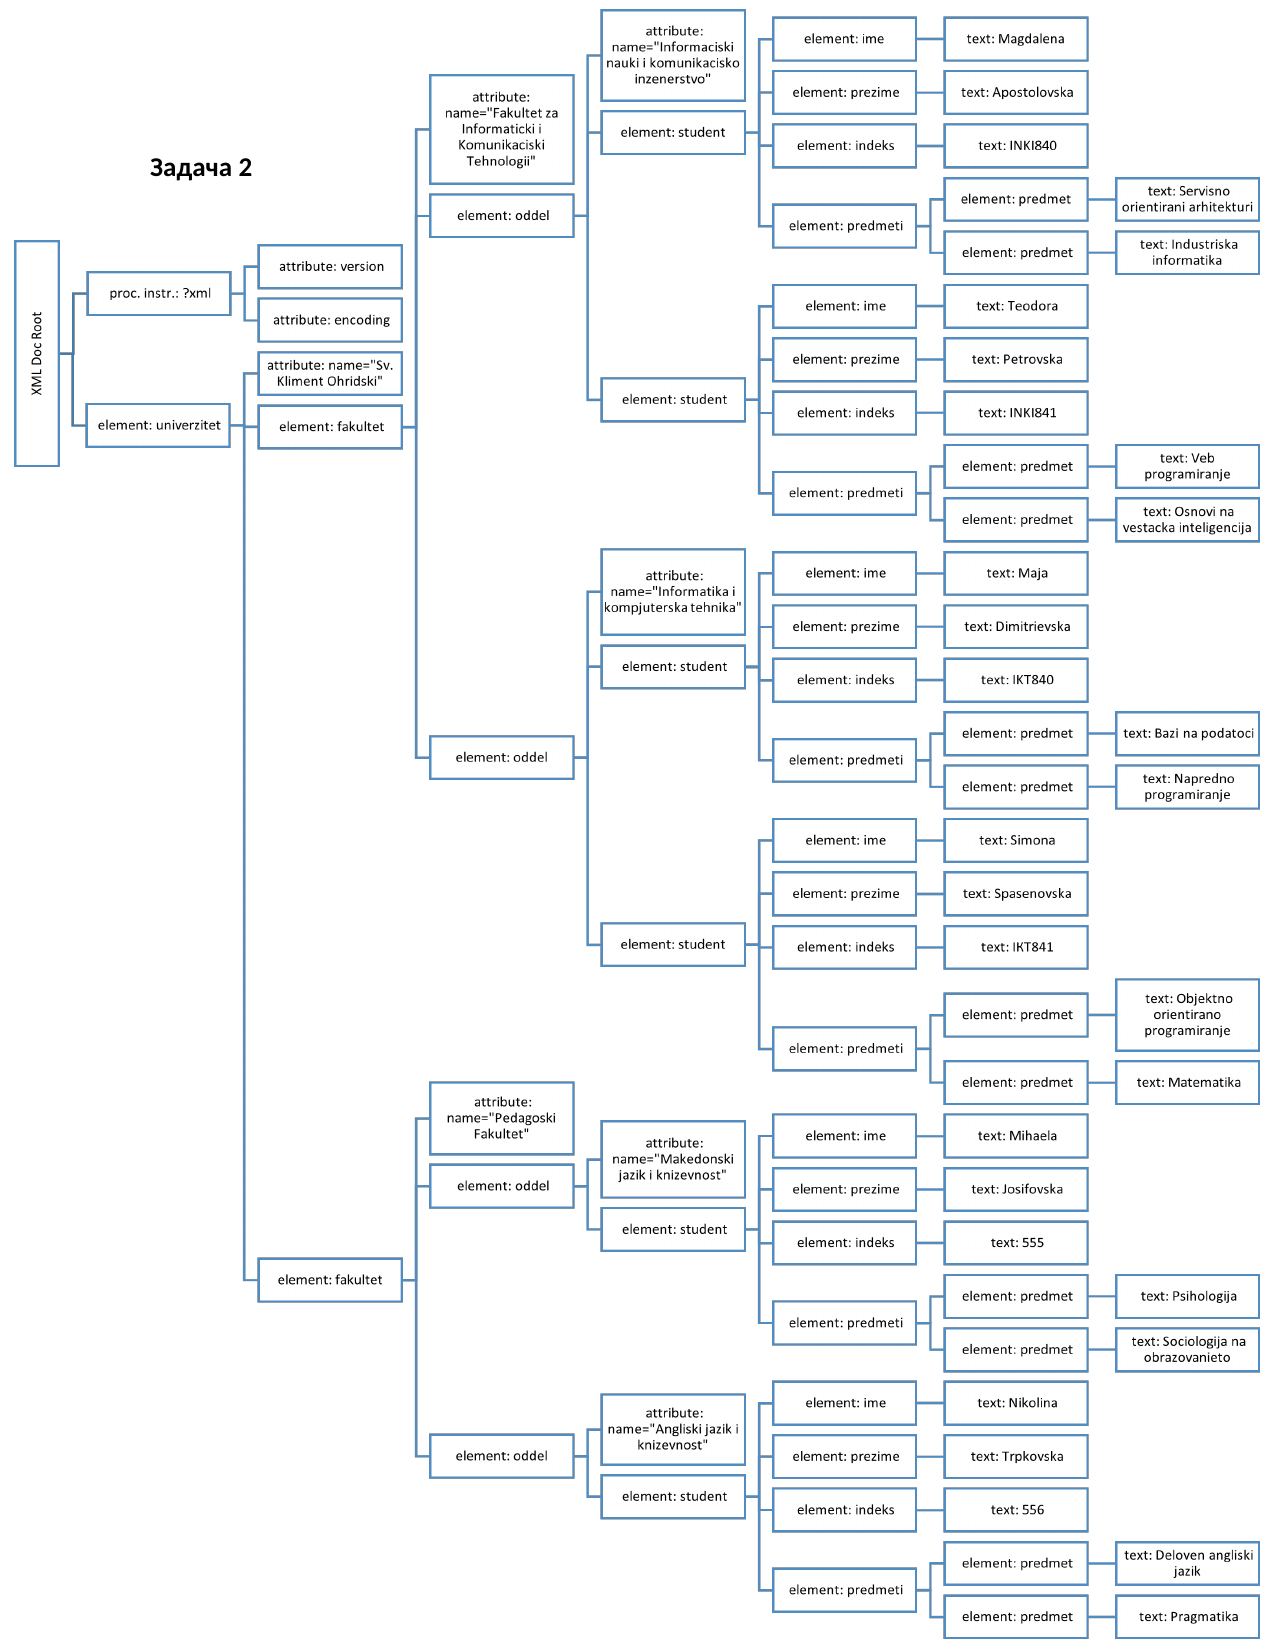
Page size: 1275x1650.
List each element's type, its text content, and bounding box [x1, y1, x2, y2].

text Задача 2 [150, 150, 1125, 183]
picture [11, 9, 1266, 1639]
